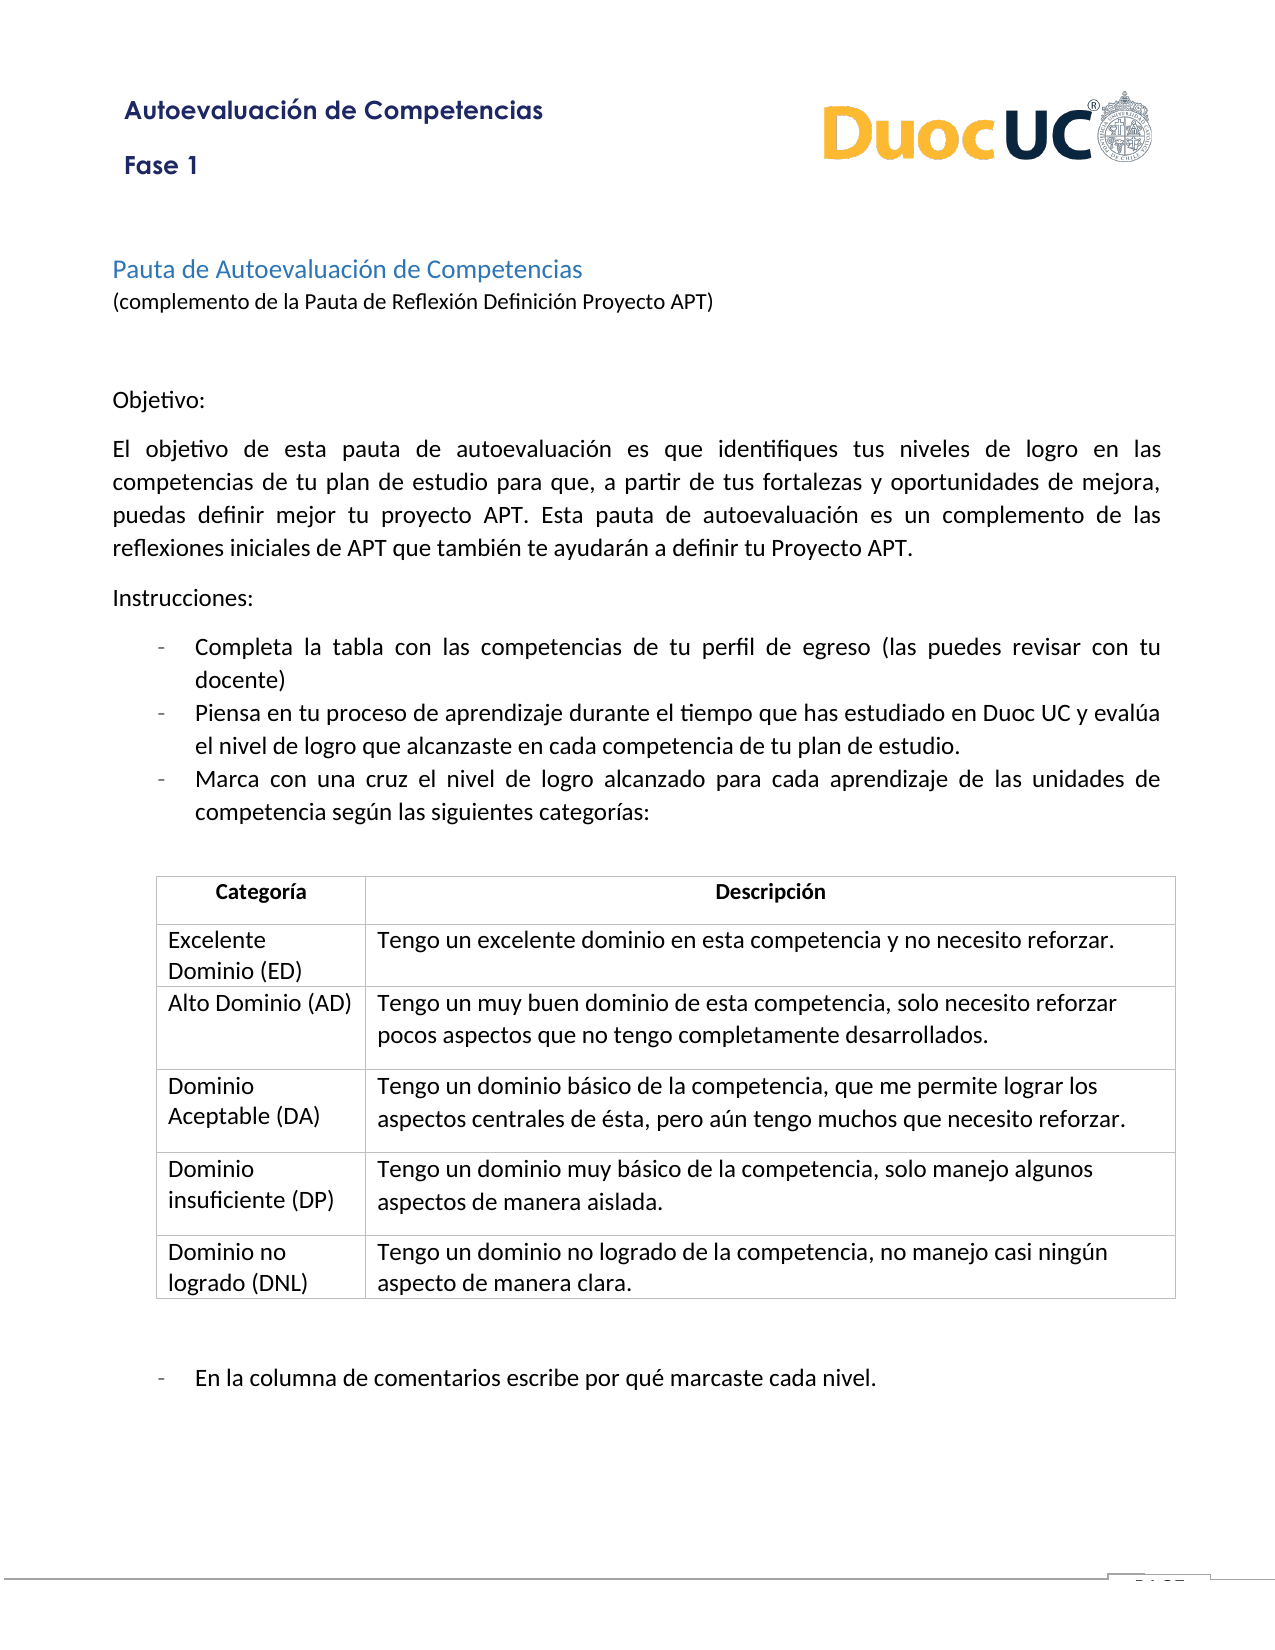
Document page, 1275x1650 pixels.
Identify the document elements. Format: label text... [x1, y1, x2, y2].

table_header Categoría [157, 877, 365, 924]
text Instrucciones: [112, 582, 1163, 612]
text Objetivo: [112, 384, 1163, 414]
picture [824, 91, 1152, 162]
table_cell Tengo un dominio muy básico de la competencia, solo manejo algunos aspectos de manera aislada. [366, 1153, 1175, 1235]
table_cell Excelente Dominio (ED) [157, 925, 365, 986]
list Piensa en tu proceso de aprendizaje durante el tiempo que has estudiado en Duoc UC y evalúa el nivel de logro que alcanzaste en cada competencia de tu plan de estudio. [157, 697, 1163, 761]
table_cell Dominio Aceptable (DA) [157, 1070, 365, 1152]
table_cell Tengo un muy buen dominio de esta competencia, solo necesito reforzar pocos aspectos que no tengo completamente desarrollados. [366, 987, 1175, 1069]
table_cell Tengo un dominio básico de la competencia, que me permite lograr los aspectos centrales de ésta, pero aún tengo muchos que necesito reforzar. [366, 1070, 1175, 1152]
list Completa la tabla con las competencias de tu perfil de egreso (las puedes revisar con tu docente) [157, 631, 1163, 695]
table_cell Dominio insuficiente (DP) [157, 1153, 365, 1235]
table_header Descripción [366, 877, 1175, 924]
text Pauta de Autoevaluación de Competencias [112, 252, 1163, 285]
text El objetivo de esta pauta de autoevaluación es que identifiques tus niveles de logro en las competencias de tu plan de estudio para que, a partir de tus fortalezas y oportunidades de mejora, puedas definir mejor tu proyecto APT. Esta pauta de autoevaluación es un complemento de las reflexiones iniciales de APT que también te ayudarán a definir tu Proyecto APT. [112, 433, 1163, 563]
text (complemento de la Pauta de Reflexión Definición Proyecto APT) [112, 287, 1163, 316]
table_cell Tengo un dominio no logrado de la competencia, no manejo casi ningún aspecto de manera clara. [366, 1236, 1175, 1297]
list En la columna de comentarios escribe por qué marcaste cada nivel. [157, 1362, 1163, 1392]
list Marca con una cruz el nivel de logro alcanzado para cada aprendizaje de las unidades de competencia según las siguientes categorías: [157, 763, 1163, 827]
table_cell Tengo un excelente dominio en esta competencia y no necesito reforzar. [366, 925, 1175, 986]
table_cell Dominio no logrado (DNL) [157, 1236, 365, 1297]
table_cell Alto Dominio (AD) [157, 987, 365, 1069]
